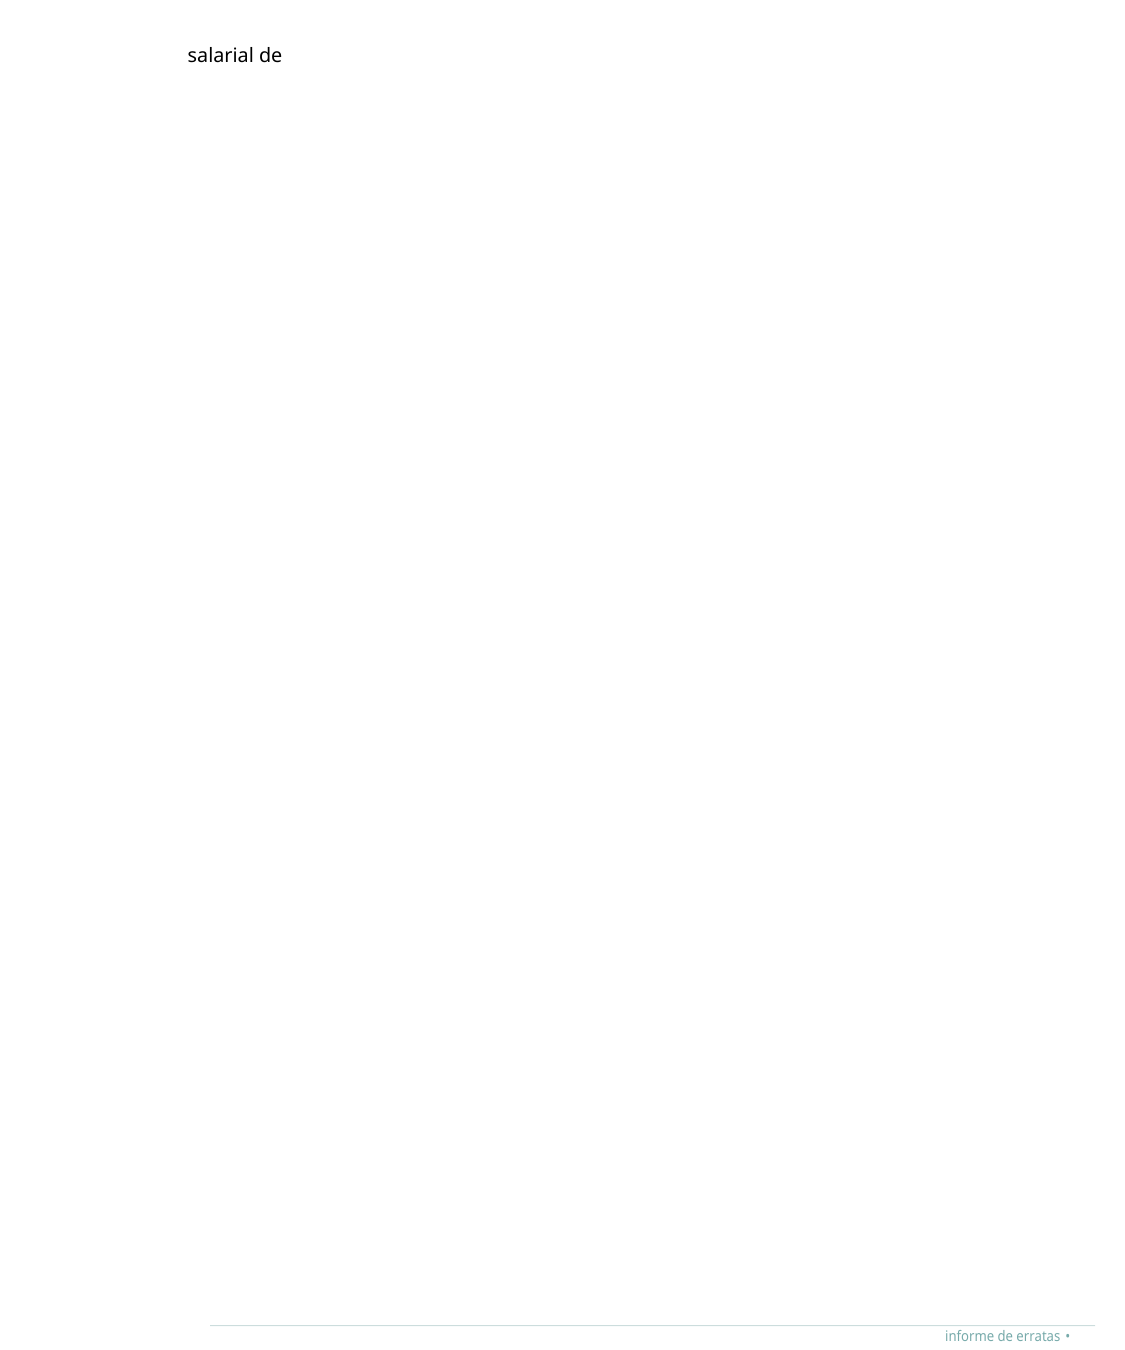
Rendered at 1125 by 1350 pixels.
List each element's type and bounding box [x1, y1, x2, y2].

text [187, 42, 938, 69]
